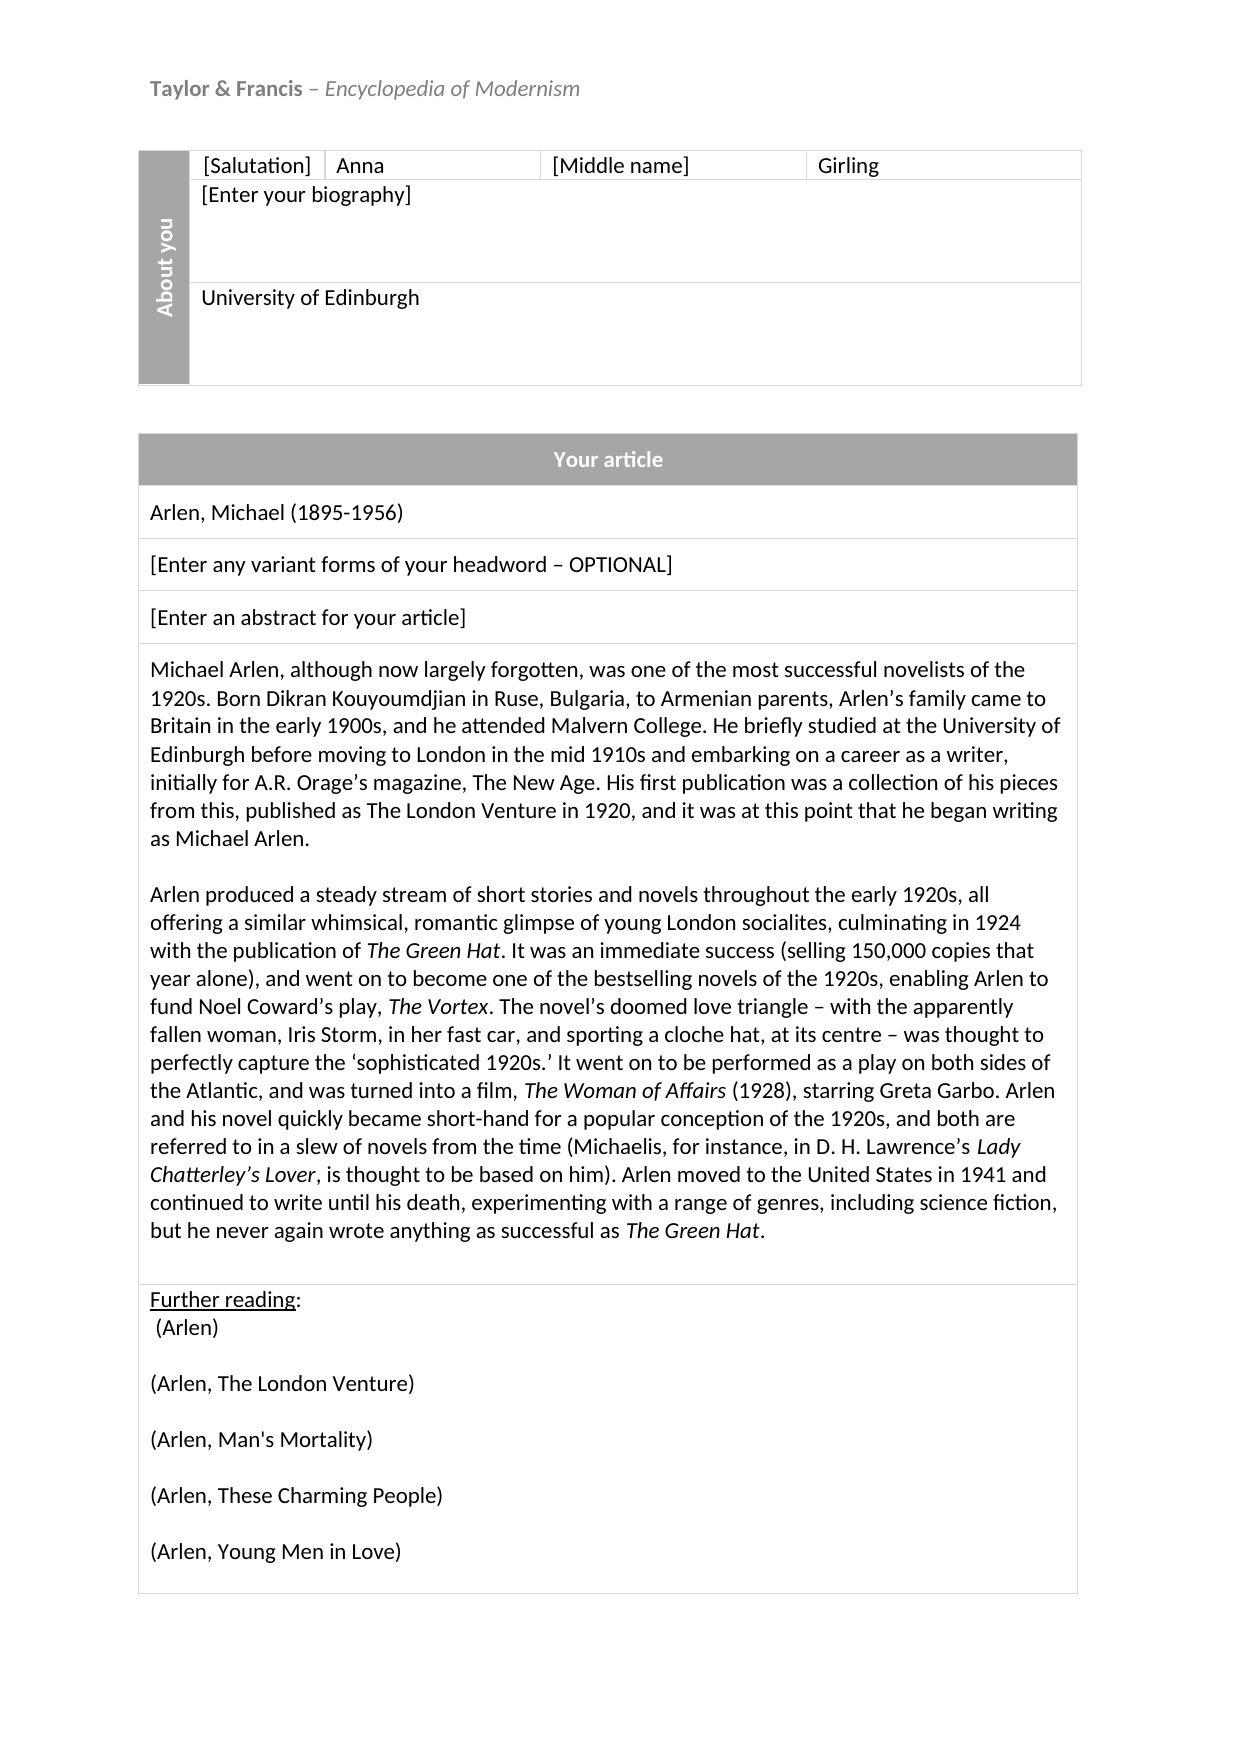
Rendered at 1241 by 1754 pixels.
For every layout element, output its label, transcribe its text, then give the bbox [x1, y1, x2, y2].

table_header About you [139, 151, 189, 384]
table_cell Further reading: [139, 1285, 1077, 1593]
table_header Your article [139, 434, 1077, 485]
